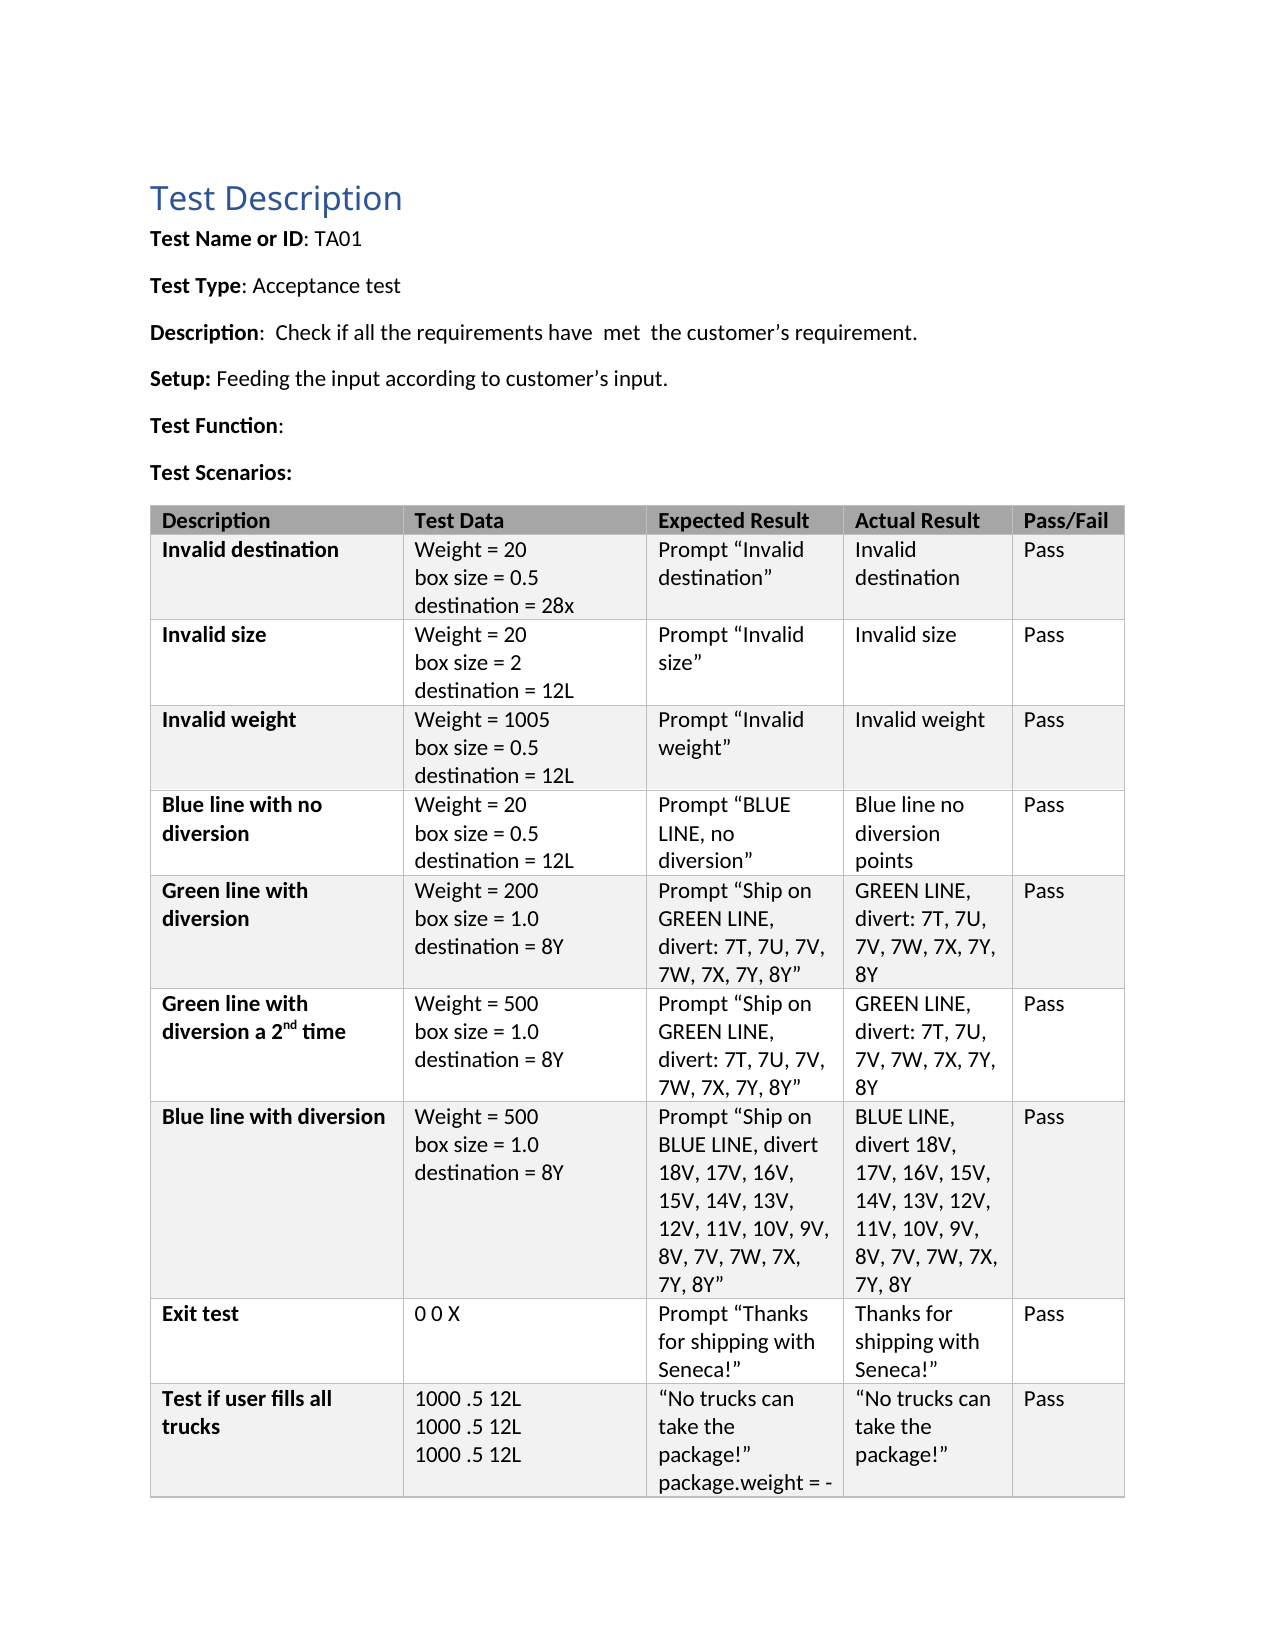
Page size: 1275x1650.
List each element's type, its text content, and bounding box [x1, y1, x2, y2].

table_cell Weight = 500 box size = 1.0 destination = 8Y [404, 1102, 646, 1298]
table_cell Pass [1013, 989, 1124, 1101]
table_cell Pass [1013, 791, 1124, 875]
table_cell Invalid size [844, 620, 1012, 704]
table_cell Invalid weight [151, 706, 403, 789]
text Description: Check if all the requirements have met the customer’s requirement. [150, 318, 1125, 346]
table_cell Prompt “Ship on GREEN LINE, divert: 7T, 7U, 7V, 7W, 7X, 7Y, 8Y” [647, 876, 843, 988]
table_cell Prompt “BLUE LINE, no diversion” [647, 791, 843, 875]
table_cell Prompt “Invalid destination” [647, 535, 843, 619]
text Test Type: Acceptance test [150, 271, 1125, 299]
table_cell Prompt “Ship on GREEN LINE, divert: 7T, 7U, 7V, 7W, 7X, 7Y, 8Y” [647, 989, 843, 1101]
table_header Description [151, 506, 403, 534]
table_cell Prompt “Thanks for shipping with Seneca!” [647, 1299, 843, 1383]
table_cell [647, 1384, 843, 1496]
table_cell GREEN LINE, divert: 7T, 7U, 7V, 7W, 7X, 7Y, 8Y [844, 876, 1012, 988]
text Test Function: [150, 411, 1125, 439]
table_cell Green line with diversion a 2nd time [151, 989, 403, 1101]
table_cell Pass [1013, 1102, 1124, 1298]
table_cell Exit test [151, 1299, 403, 1383]
text Test Name or ID: TA01 [150, 224, 1125, 252]
table_header Test Data [404, 506, 646, 534]
table_cell Prompt “Invalid weight” [647, 706, 843, 789]
table_cell Invalid weight [844, 706, 1012, 789]
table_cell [404, 1384, 646, 1496]
subtitle Test Description [150, 175, 1125, 220]
table_cell Weight = 500 box size = 1.0 destination = 8Y [404, 989, 646, 1101]
table_cell Pass [1013, 876, 1124, 988]
table_cell Weight = 1005 box size = 0.5 destination = 12L [404, 706, 646, 789]
table_cell Pass [1013, 1384, 1124, 1496]
table_header Pass/Fail [1013, 506, 1124, 534]
table_cell Thanks for shipping with Seneca!” [844, 1299, 1012, 1383]
text Setup: Feeding the input according to customer’s input. [150, 364, 1125, 393]
table_cell Invalid destination [151, 535, 403, 619]
table_cell Blue line no diversion points [844, 791, 1012, 875]
table_cell Invalid size [151, 620, 403, 704]
table_cell Weight = 20 box size = 2 destination = 12L [404, 620, 646, 704]
table_cell Weight = 20 box size = 0.5 destination = 28x [404, 535, 646, 619]
table_cell Weight = 20 box size = 0.5 destination = 12L [404, 791, 646, 875]
table_cell Prompt “Ship on BLUE LINE, divert 18V, 17V, 16V, 15V, 14V, 13V, 12V, 11V, 10V, 9V, 8V, 7V, 7W, 7X, 7Y, 8Y” [647, 1102, 843, 1298]
table_header Actual Result [844, 506, 1012, 534]
table_header Expected Result [647, 506, 843, 534]
table_cell Blue line with no diversion [151, 791, 403, 875]
table_cell Blue line with diversion [151, 1102, 403, 1298]
table_cell GREEN LINE, divert: 7T, 7U, 7V, 7W, 7X, 7Y, 8Y [844, 989, 1012, 1101]
table_cell Invalid destination [844, 535, 1012, 619]
table_cell Pass [1013, 535, 1124, 619]
table_cell Weight = 200 box size = 1.0 destination = 8Y [404, 876, 646, 988]
text Test Scenarios: [150, 458, 1125, 486]
table_cell Green line with diversion [151, 876, 403, 988]
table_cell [151, 1384, 403, 1496]
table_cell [844, 1384, 1012, 1496]
table_cell 0 0 X [404, 1299, 646, 1383]
table_cell Pass [1013, 1299, 1124, 1383]
table_cell BLUE LINE, divert 18V, 17V, 16V, 15V, 14V, 13V, 12V, 11V, 10V, 9V, 8V, 7V, 7W, 7X, 7Y, 8Y [844, 1102, 1012, 1298]
table_cell Pass [1013, 620, 1124, 704]
table_cell Prompt “Invalid size” [647, 620, 843, 704]
table_cell Pass [1013, 706, 1124, 789]
